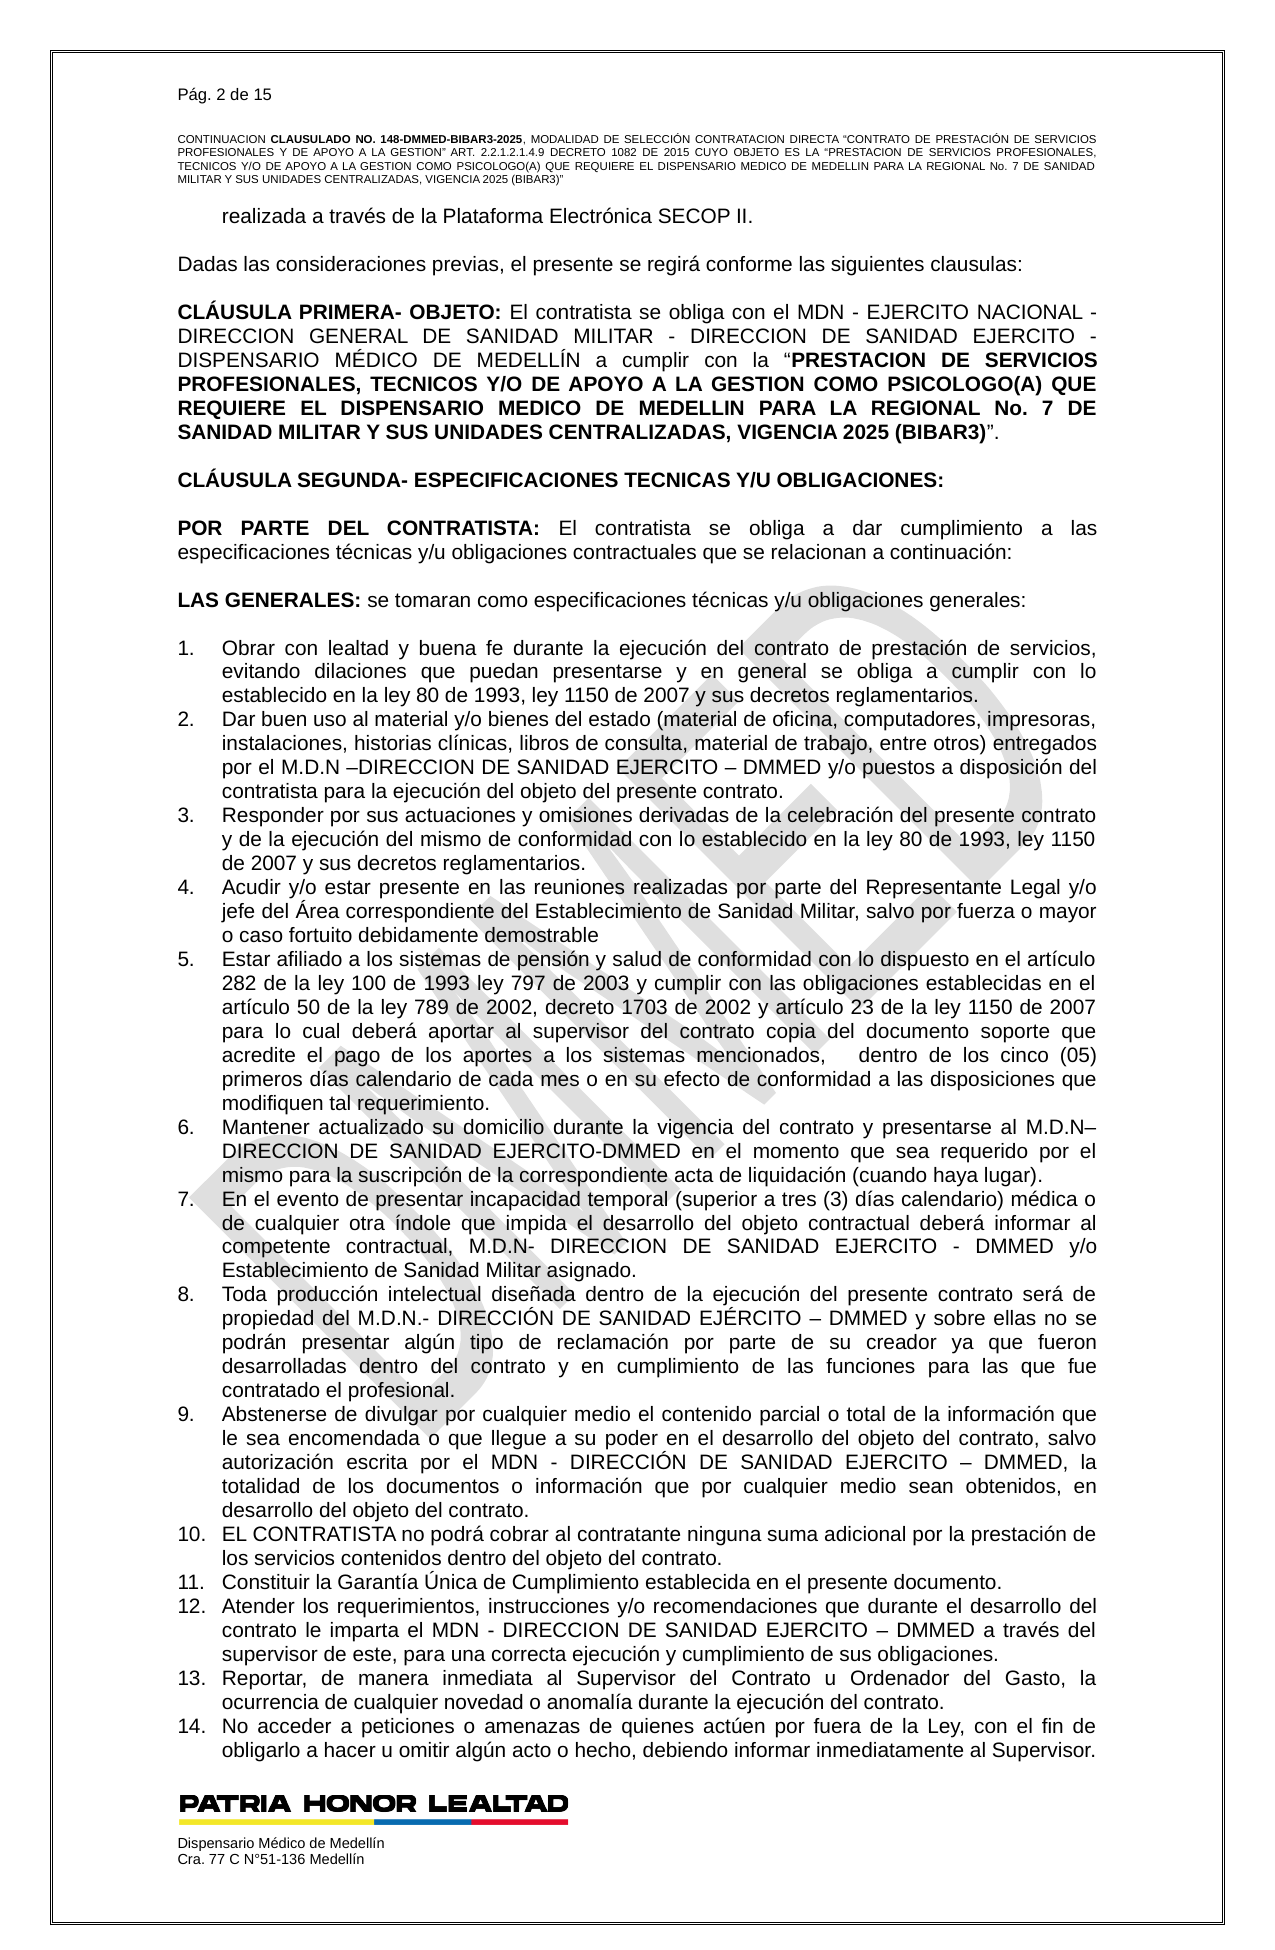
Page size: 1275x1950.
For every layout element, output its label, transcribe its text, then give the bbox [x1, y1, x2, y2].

list En el evento de presentar incapacidad temporal (superior a tres (3) días calendario) médica o de cualquier otra índole que impida el desarrollo del objeto contractual deberá informar al competente contractual, M.D.N- DIRECCION DE SANIDAD EJERCITO - DMMED y/o Establecimiento de Sanidad Militar asignado. [177, 1186, 1098, 1282]
list Dar buen uso al material y/o bienes del estado (material de oficina, computadores, impresoras, instalaciones, historias clínicas, libros de consulta, material de trabajo, entre otros) entregados por el M.D.N –DIRECCION DE SANIDAD EJERCITO – DMMED y/o puestos a disposición del contratista para la ejecución del objeto del presente contrato. [177, 707, 1098, 803]
text Dadas las consideraciones previas, el presente se regirá conforme las siguientes clausulas: [177, 252, 1098, 276]
list EL CONTRATISTA no podrá cobrar al contratante ninguna suma adicional por la prestación de los servicios contenidos dentro del objeto del contrato. [177, 1522, 1098, 1570]
list Acudir y/o estar presente en las reuniones realizadas por parte del Representante Legal y/o jefe del Área correspondiente del Establecimiento de Sanidad Militar, salvo por fuerza o mayor o caso fortuito debidamente demostrable [177, 875, 1098, 947]
text POR PARTE DEL CONTRATISTA: El contratista se obliga a dar cumplimiento a las especificaciones técnicas y/u obligaciones contractuales que se relacionan a continuación: [177, 516, 1098, 563]
picture [179, 1795, 569, 1825]
list Reportar, de manera inmediata al Supervisor del Contrato u Ordenador del Gasto, la ocurrencia de cualquier novedad o anomalía durante la ejecución del contrato. [177, 1666, 1098, 1713]
text LAS GENERALES: se tomaran como especificaciones técnicas y/u obligaciones generales: [177, 587, 1098, 611]
list Responder por sus actuaciones y omisiones derivadas de la celebración del presente contrato y de la ejecución del mismo de conformidad con lo establecido en la ley 80 de 1993, ley 1150 de 2007 y sus decretos reglamentarios. [177, 803, 1098, 875]
list Estar afiliado a los sistemas de pensión y salud de conformidad con lo dispuesto en el artículo 282 de la ley 100 de 1993 ley 797 de 2003 y cumplir con las obligaciones establecidas en el artículo 50 de la ley 789 de 2002, decreto 1703 de 2002 y artículo 23 de la ley 1150 de 2007 para lo cual deberá aportar al supervisor del contrato copia del documento soporte que acredite el pago de los aportes a los sistemas mencionados, dentro de los cinco (05) primeros días calendario de cada mes o en su efecto de conformidad a las disposiciones que modifiquen tal requerimiento. [177, 947, 1098, 1114]
list Atender los requerimientos, instrucciones y/o recomendaciones que durante el desarrollo del contrato le imparta el MDN - DIRECCION DE SANIDAD EJERCITO – DMMED a través del supervisor de este, para una correcta ejecución y cumplimiento de sus obligaciones. [177, 1594, 1098, 1666]
text CLÁUSULA SEGUNDA- ESPECIFICACIONES TECNICAS Y/U OBLIGACIONES: [177, 468, 1098, 492]
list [177, 204, 1098, 228]
text CLÁUSULA PRIMERA- OBJETO: El contratista se obliga con el MDN - EJERCITO NACIONAL - DIRECCION GENERAL DE SANIDAD MILITAR - DIRECCION DE SANIDAD EJERCITO - DISPENSARIO MÉDICO DE MEDELLÍN a cumplir con la “PRESTACION DE SERVICIOS PROFESIONALES, TECNICOS Y/O DE APOYO A LA GESTION COMO PSICOLOGO(A) QUE REQUIERE EL DISPENSARIO MEDICO DE MEDELLIN PARA LA REGIONAL No. 7 DE SANIDAD MILITAR Y SUS UNIDADES CENTRALIZADAS, VIGENCIA 2025 (BIBAR3)”. [177, 300, 1098, 444]
list Abstenerse de divulgar por cualquier medio el contenido parcial o total de la información que le sea encomendada o que llegue a su poder en el desarrollo del objeto del contrato, salvo autorización escrita por el MDN - DIRECCIÓN DE SANIDAD EJERCITO – DMMED, la totalidad de los documentos o información que por cualquier medio sean obtenidos, en desarrollo del objeto del contrato. [177, 1402, 1098, 1522]
list Obrar con lealtad y buena fe durante la ejecución del contrato de prestación de servicios, evitando dilaciones que puedan presentarse y en general se obliga a cumplir con lo establecido en la ley 80 de 1993, ley 1150 de 2007 y sus decretos reglamentarios. [177, 635, 1098, 707]
list Toda producción intelectual diseñada dentro de la ejecución del presente contrato será de propiedad del M.D.N.- DIRECCIÓN DE SANIDAD EJÉRCITO – DMMED y sobre ellas no se podrán presentar algún tipo de reclamación por parte de su creador ya que fueron desarrolladas dentro del contrato y en cumplimiento de las funciones para las que fue contratado el profesional. [177, 1282, 1098, 1402]
list No acceder a peticiones o amenazas de quienes actúen por fuera de la Ley, con el fin de obligarlo a hacer u omitir algún acto o hecho, debiendo informar inmediatamente al Supervisor. [177, 1713, 1098, 1761]
list Mantener actualizado su domicilio durante la vigencia del contrato y presentarse al M.D.N–DIRECCION DE SANIDAD EJERCITO-DMMED en el momento que sea requerido por el mismo para la suscripción de la correspondiente acta de liquidación (cuando haya lugar). [177, 1114, 1098, 1186]
list Constituir la Garantía Única de Cumplimiento establecida en el presente documento. [177, 1570, 1098, 1594]
